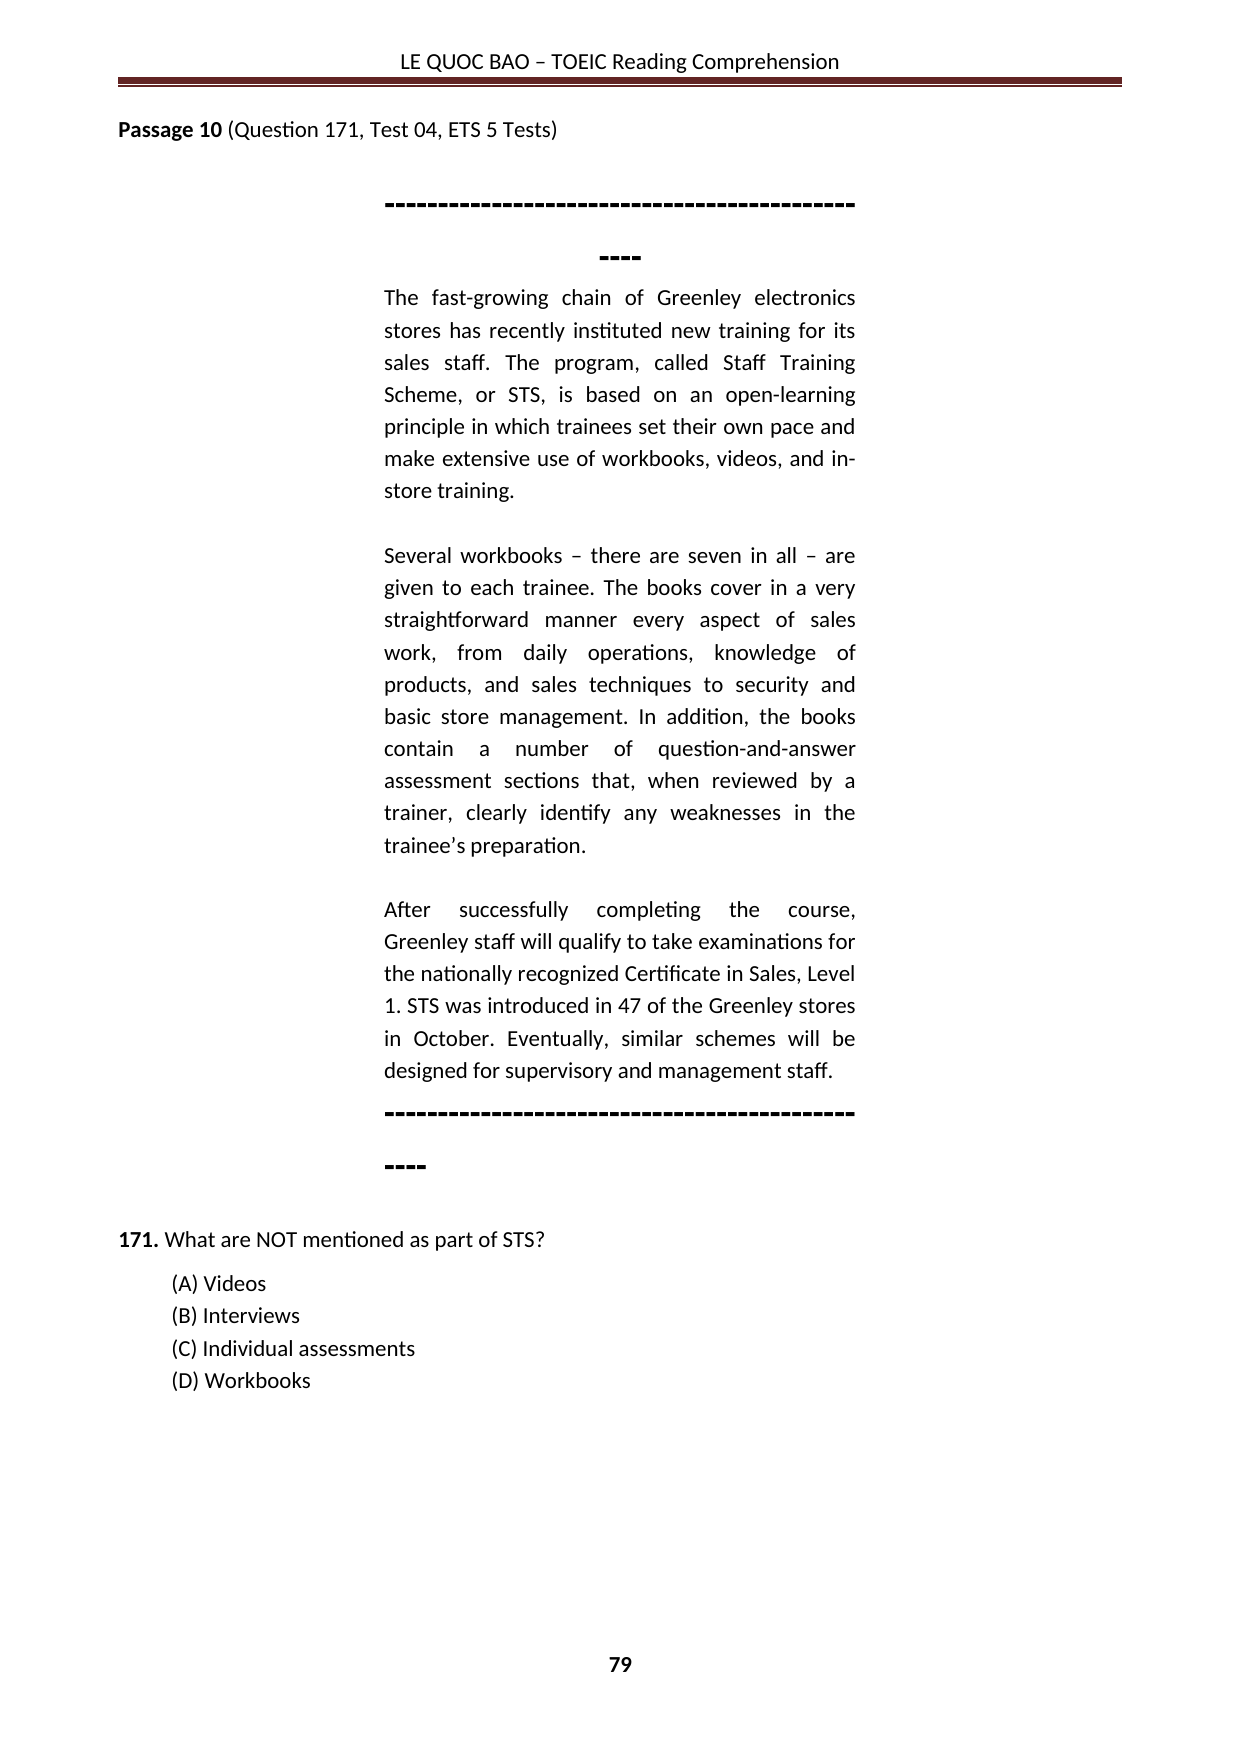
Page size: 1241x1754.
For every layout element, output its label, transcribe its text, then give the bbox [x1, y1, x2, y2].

text After successfully completing the course, Greenley staff will qualify to take examinations for the nationally recognized Certificate in Sales, Level 1. STS was introduced in 47 of the Greenley stores in October. Eventually, similar schemes will be designed for supervisory and management staff. [384, 895, 856, 1084]
text ------------------------------------------------ [384, 179, 856, 277]
text Several workbooks – there are seven in all – are given to each trainee. The books cover in a very straightforward manner every aspect of sales work, from daily operations, knowledge of products, and sales techniques to security and basic store management. In addition, the books contain a number of question-and-answer assessment sections that, when reviewed by a trainer, clearly identify any weaknesses in the trainee’s preparation. [384, 541, 856, 859]
text Passage 10 (Question 171, Test 04, ETS 5 Tests) [118, 115, 1122, 143]
text 171. What are NOT mentioned as part of STS? [118, 1225, 856, 1253]
text The fast-growing chain of Greenley electronics stores has recently instituted new training for its sales staff. The program, called Staff Training Scheme, or STS, is based on an open-learning principle in which trainees set their own pace and make extensive use of workbooks, videos, and in-store training. [384, 283, 856, 505]
text (A) Videos (B) Interviews (C) Individual assessments (D) Workbooks [171, 1269, 1122, 1394]
text ------------------------------------------------ [384, 1088, 856, 1186]
